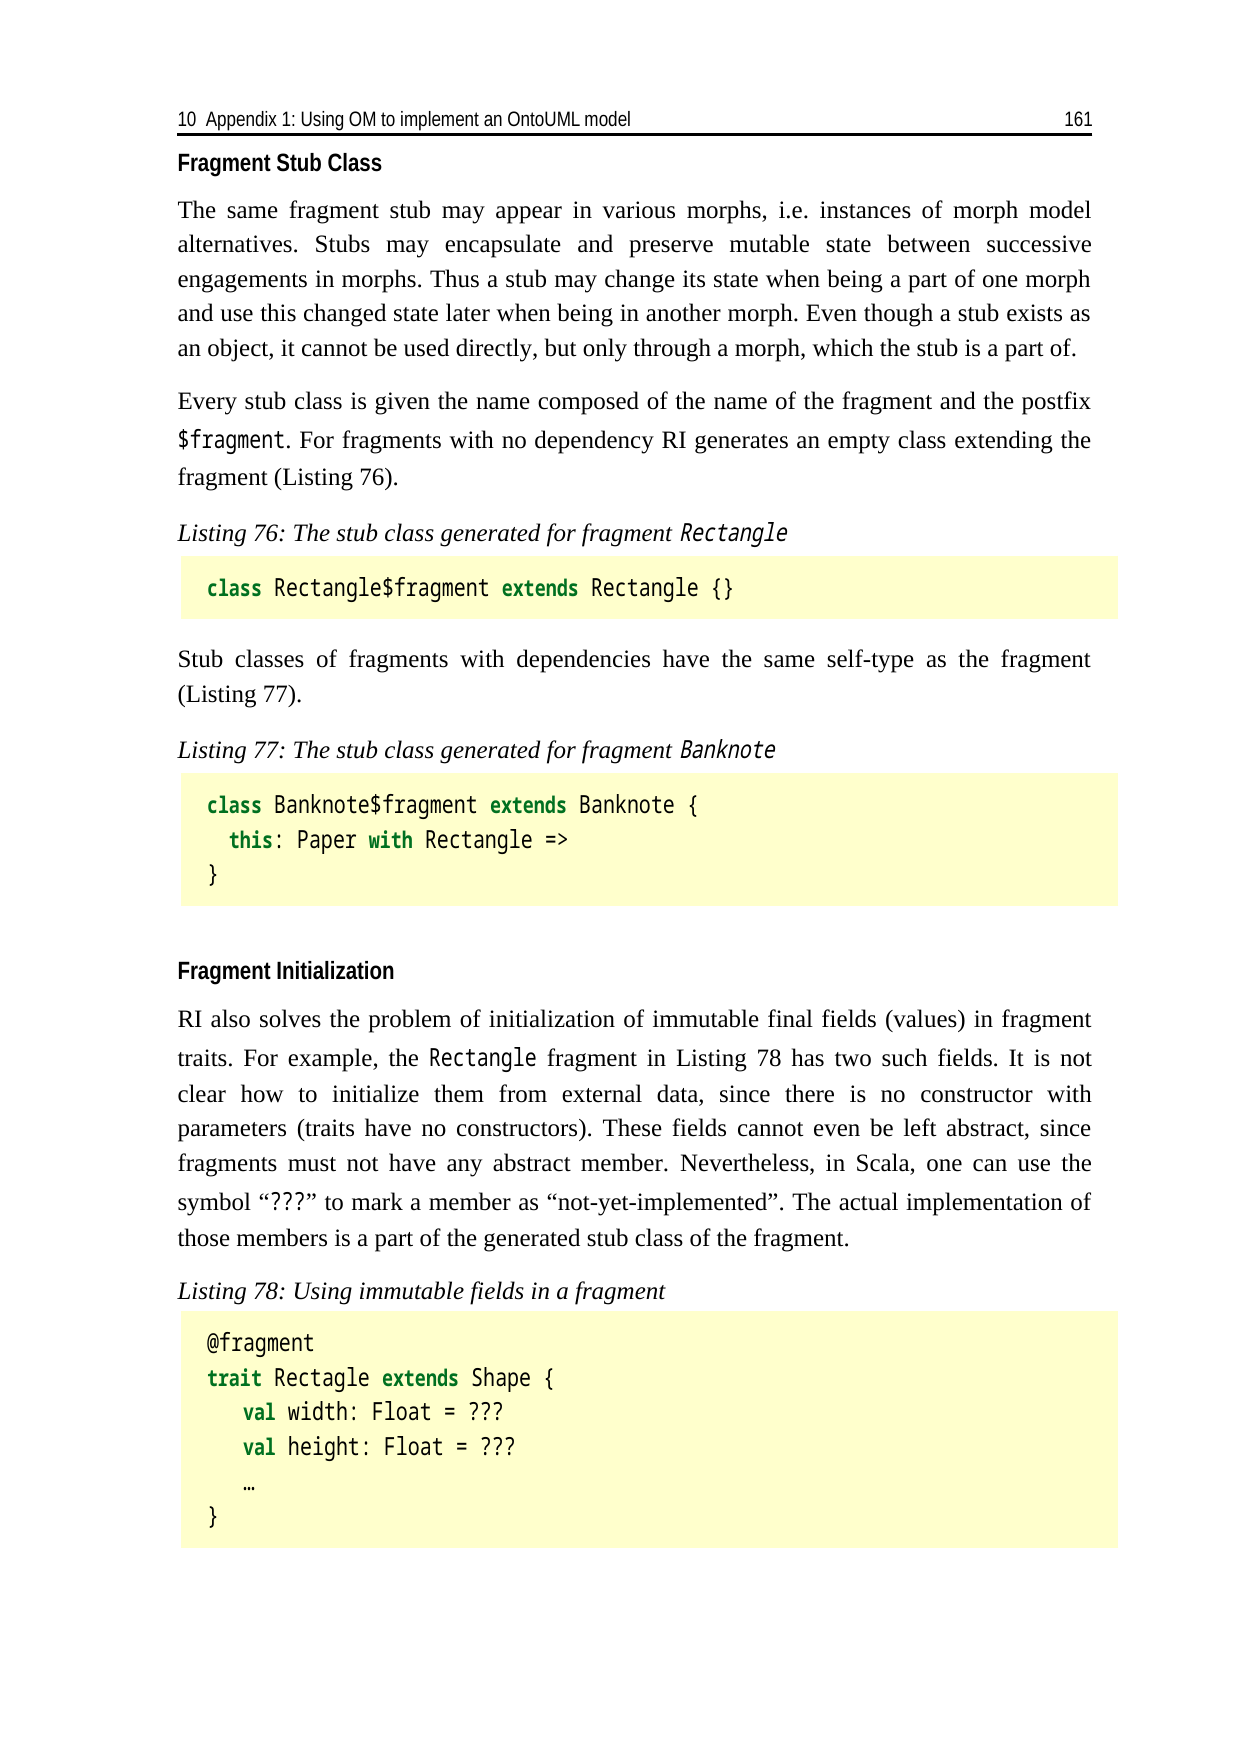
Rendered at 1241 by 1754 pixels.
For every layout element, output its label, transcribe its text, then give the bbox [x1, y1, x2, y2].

text Listing 78: Using immutable fields in a fragment [177, 1276, 1092, 1305]
text class Banknote$fragment extends Banknote { this: Paper with Rectangle => } [182, 774, 1117, 904]
text Listing 77: The stub class generated for fragment Banknote [177, 732, 1092, 766]
text Every stub class is given the name composed of the name of the fragment and the postfix $fragment. For fragments with no dependency RI generates an empty class extending the fragment (Listing 76). [177, 386, 1092, 490]
subtitle Fragment Stub Class [177, 148, 1092, 176]
text The same fragment stub may appear in various morphs, i.e. instances of morph model alternatives. Stubs may encapsulate and preserve mutable state between successive engagements in morphs. Thus a stub may change its state when being a part of one morph and use this changed state later when being in another morph. Even though a stub exists as an object, it cannot be used directly, but only through a morph, which the stub is a part of. [177, 195, 1092, 362]
text class Rectangle$fragment extends Rectangle {} [182, 557, 1117, 618]
subtitle Fragment Initialization [177, 956, 1092, 985]
text RI also solves the problem of initialization of immutable final fields (values) in fragment traits. For example, the Rectangle fragment in Listing 78 has two such fields. It is not clear how to initialize them from external data, since there is no constructor with parameters (traits have no constructors). These fields cannot even be left abstract, since fragments must not have any abstract member. Nevertheless, in Scala, one can use the symbol “???” to mark a member as “not-yet-implemented”. The actual implementation of those members is a part of the generated stub class of the fragment. [177, 1004, 1092, 1252]
text Stub classes of fragments with dependencies have the same self-type as the fragment (Listing 77). [177, 644, 1092, 708]
text @fragment trait Rectagle extends Shape { val width: Float = ??? val height: Float = ??? … } [182, 1312, 1117, 1547]
text Listing 76: The stub class generated for fragment Rectangle [177, 515, 1092, 549]
